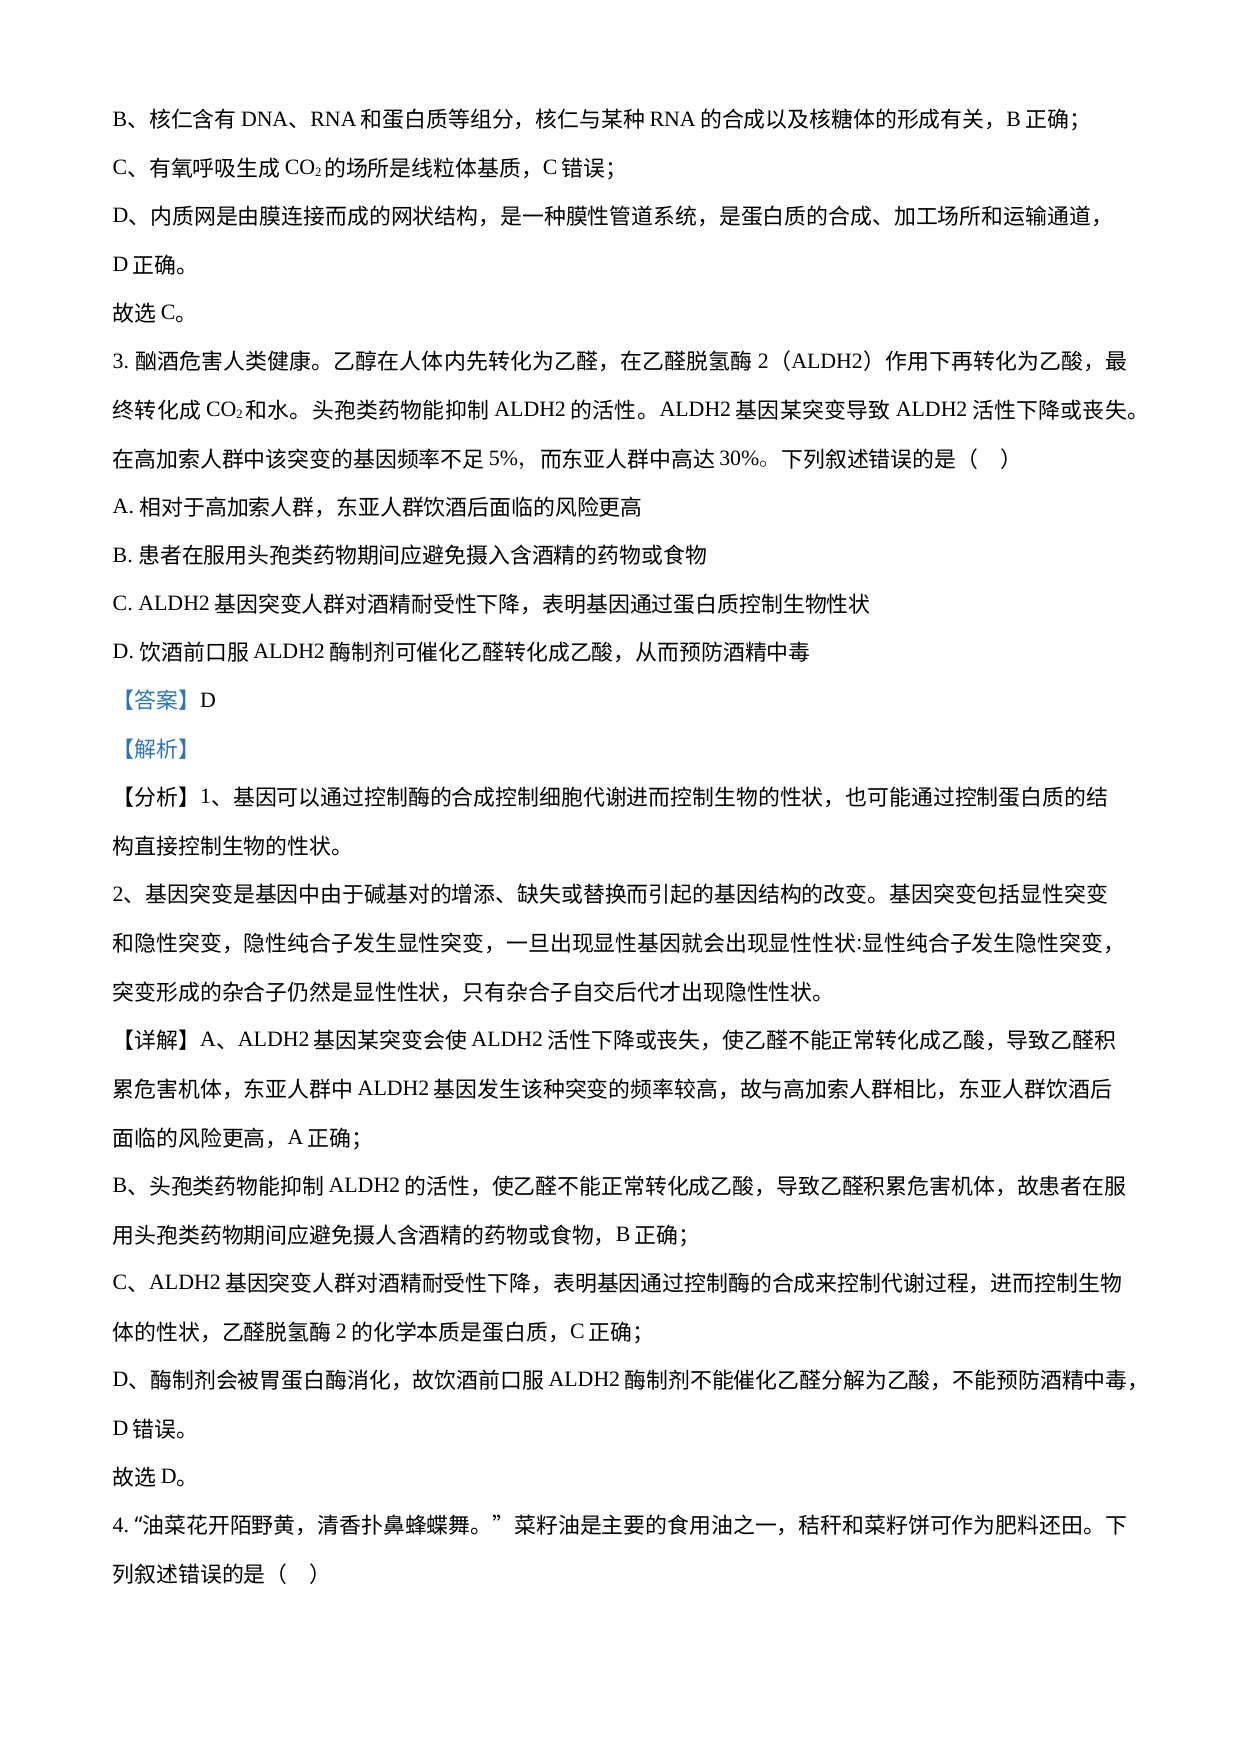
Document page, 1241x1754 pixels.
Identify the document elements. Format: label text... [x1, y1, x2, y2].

text 2、基因突变是基因中由于碱基对的增添、缺失或替换而引起的基因结构的改变。基因突变包括显性突变和隐性突变，隐性纯合子发生显性突变，一旦出现显性基因就会出现显性性状:显性纯合子发生隐性突变，突变形成的杂合子仍然是显性性状，只有杂合子自交后代才出现隐性性状。 [112, 877, 1128, 1007]
text 4. “油菜花开陌野黄，清香扑鼻蜂蝶舞。”菜籽油是主要的食用油之一，秸秆和菜籽饼可作为肥料还田。下列叙述错误的是（ ） [112, 1508, 1128, 1589]
text 【解析】 [112, 731, 1128, 764]
text D、内质网是由膜连接而成的网状结构，是一种膜性管道系统，是蛋白质的合成、加工场所和运输通道，D正确。 [112, 198, 1128, 280]
text 3. 酗酒危害人类健康。乙醇在人体内先转化为乙醛，在乙醛脱氢酶2（ALDH2）作用下再转化为乙酸，最终转化成CO2和水。头孢类药物能抑制ALDH2的活性。ALDH2基因某突变导致ALDH2活性下降或丧失。在高加索人群中该突变的基因频率不足5%，而东亚人群中高达30%。下列叙述错误的是（ ） [112, 344, 1128, 474]
text 故选D。 [112, 1460, 1128, 1492]
text B. 患者在服用头孢类药物期间应避免摄入含酒精的药物或食物 [112, 538, 1128, 571]
text D. 饮酒前口服ALDH2酶制剂可催化乙醛转化成乙酸，从而预防酒精中毒 [112, 635, 1128, 667]
text B、头孢类药物能抑制ALDH2的活性，使乙醛不能正常转化成乙酸，导致乙醛积累危害机体，故患者在服用头孢类药物期间应避免摄人含酒精的药物或食物，B正确； [112, 1168, 1128, 1250]
text C、ALDH2基因突变人群对酒精耐受性下降，表明基因通过控制酶的合成来控制代谢过程，进而控制生物体的性状，乙醛脱氢酶2的化学本质是蛋白质，C正确； [112, 1266, 1128, 1347]
text A. 相对于高加索人群，东亚人群饮酒后面临的风险更高 [112, 490, 1128, 522]
text B、核仁含有DNA、RNA和蛋白质等组分，核仁与某种RNA的合成以及核糖体的形成有关，B正确； [112, 102, 1128, 134]
text C. ALDH2基因突变人群对酒精耐受性下降，表明基因通过蛋白质控制生物性状 [112, 586, 1128, 619]
text 【分析】1、基因可以通过控制酶的合成控制细胞代谢进而控制生物的性状，也可能通过控制蛋白质的结构直接控制生物的性状。 [112, 780, 1128, 861]
text 故选C。 [112, 296, 1128, 328]
text 【详解】A、ALDH2基因某突变会使ALDH2活性下降或丧失，使乙醛不能正常转化成乙酸，导致乙醛积累危害机体，东亚人群中ALDH2基因发生该种突变的频率较高，故与高加索人群相比，东亚人群饮酒后面临的风险更高，A正确； [112, 1023, 1128, 1153]
text 【答案】D [112, 683, 1128, 716]
text C、有氧呼吸生成CO2的场所是线粒体基质，C错误； [112, 150, 1128, 183]
text D、酶制剂会被胃蛋白酶消化，故饮酒前口服ALDH2酶制剂不能催化乙醛分解为乙酸，不能预防酒精中毒，D错误。 [112, 1363, 1128, 1444]
